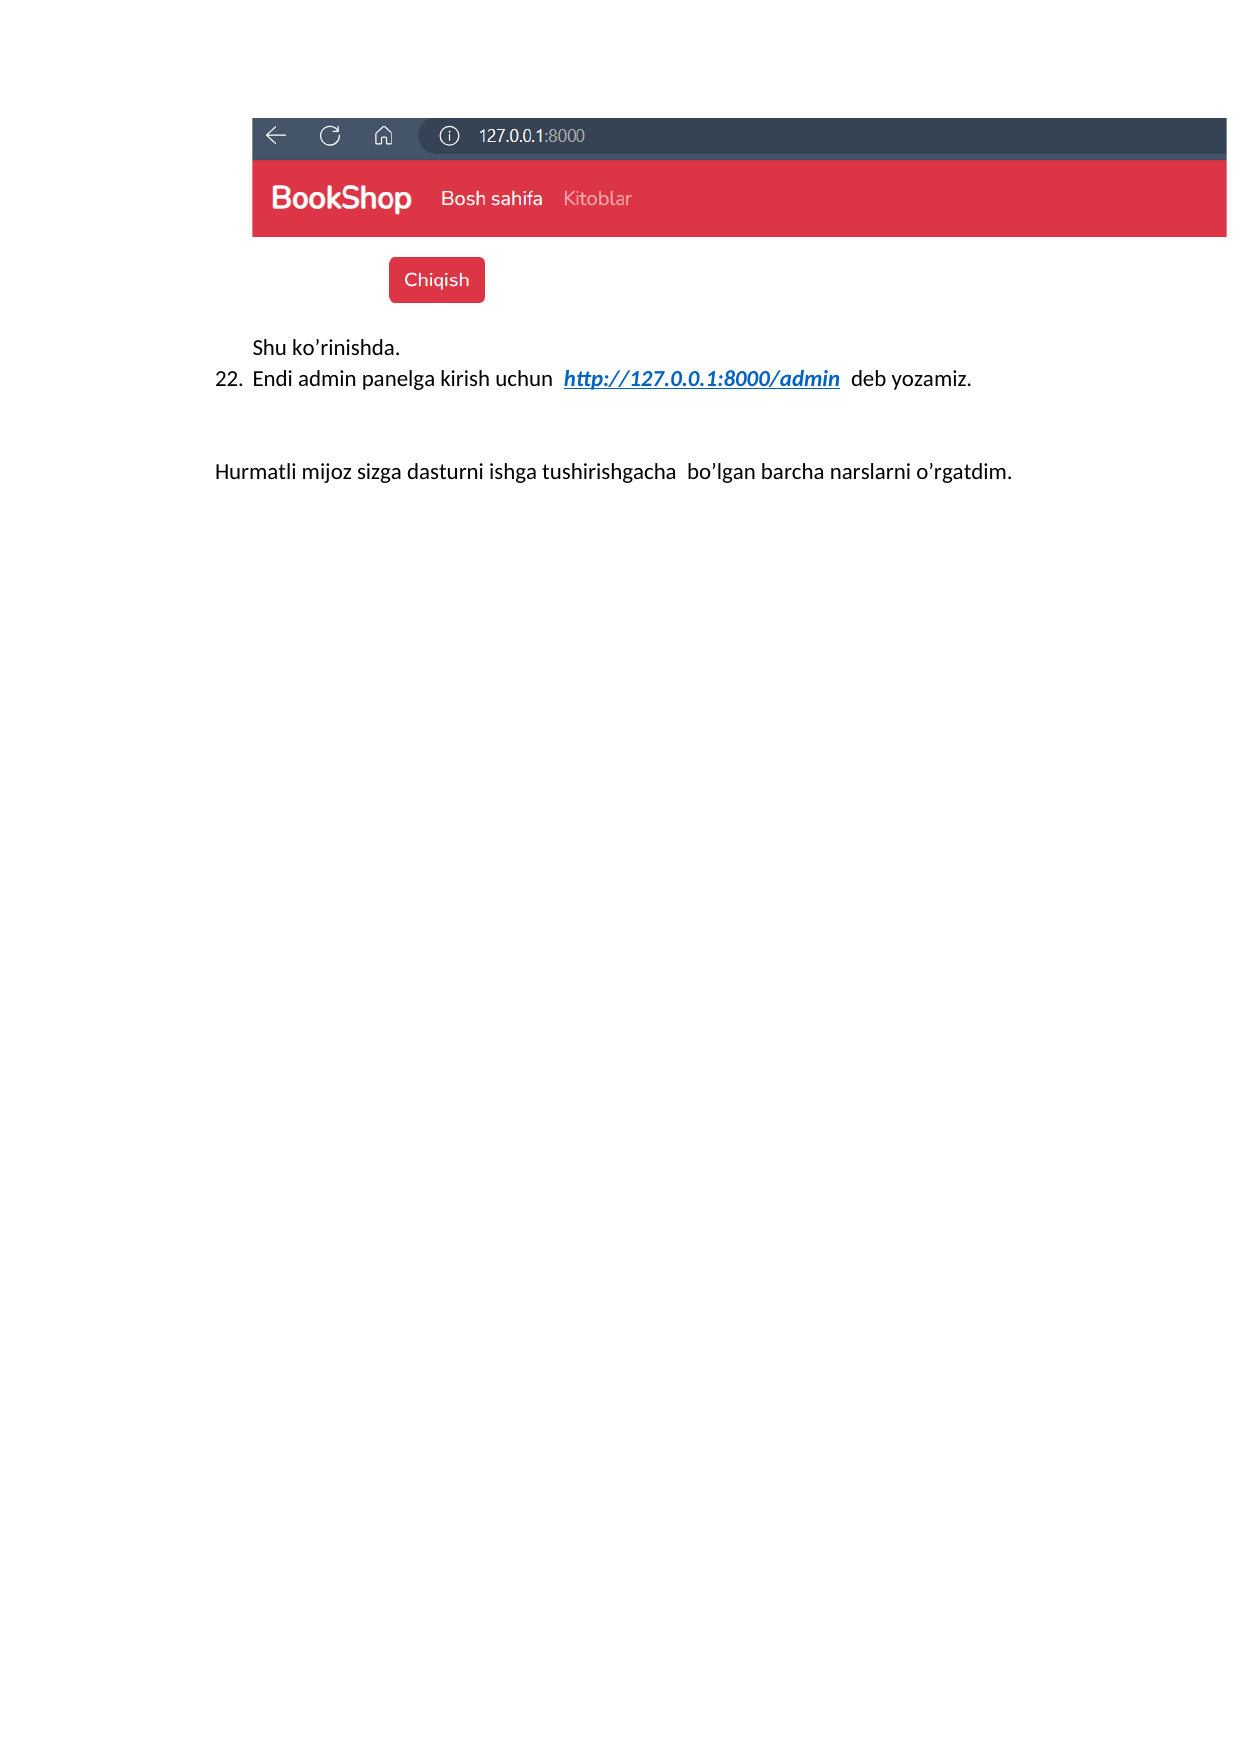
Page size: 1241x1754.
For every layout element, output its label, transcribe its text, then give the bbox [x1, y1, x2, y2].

list Shu ko’rinishda. [252, 333, 1152, 362]
text Hurmatli mijoz sizga dasturni ishga tushirishgacha bo’lgan barcha narslarni o’rgatdim. [215, 457, 1152, 486]
list Endi admin panelga kirish uchun http://127.0.0.1:8000/admin deb yozamiz. [215, 364, 1152, 392]
picture [252, 118, 1227, 332]
